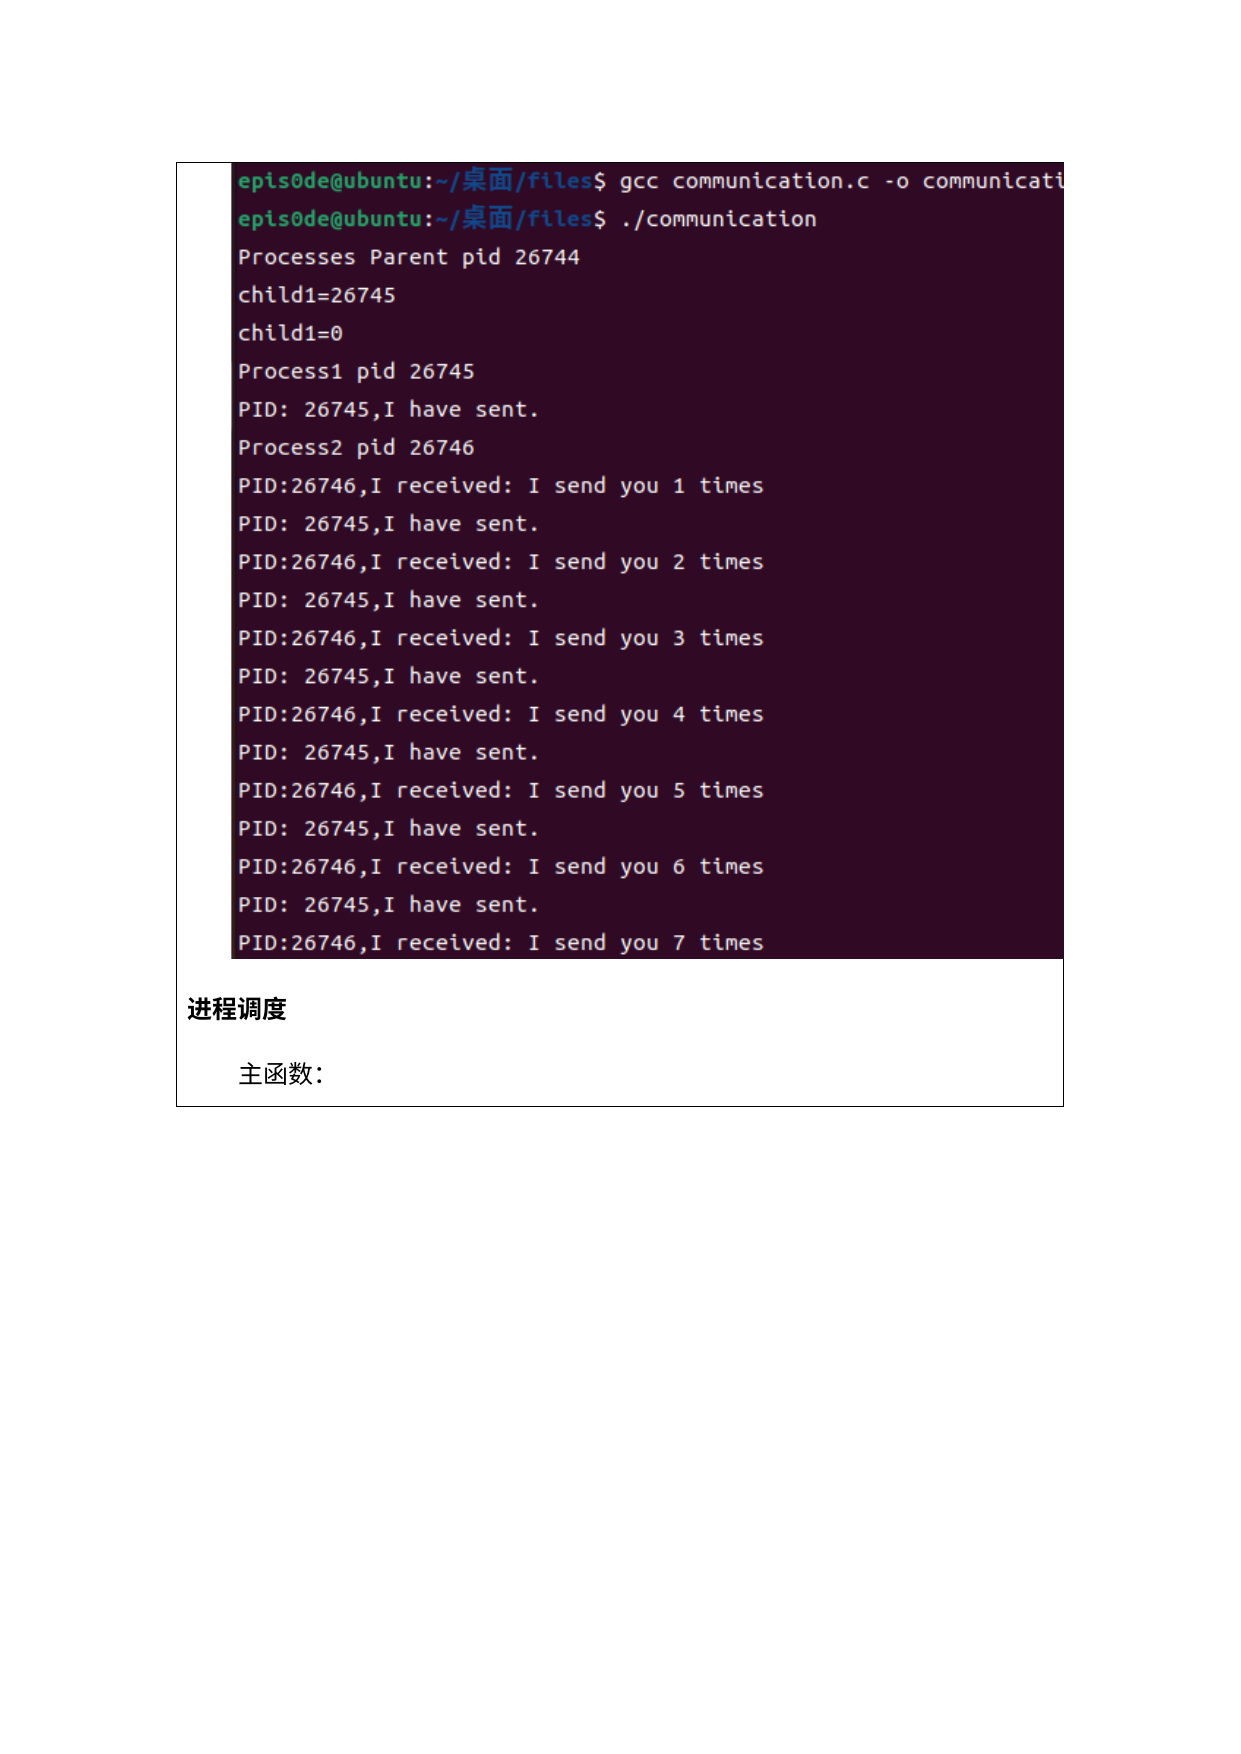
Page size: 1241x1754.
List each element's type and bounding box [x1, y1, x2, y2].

picture [231, 163, 1064, 959]
table_cell [177, 163, 1063, 1106]
